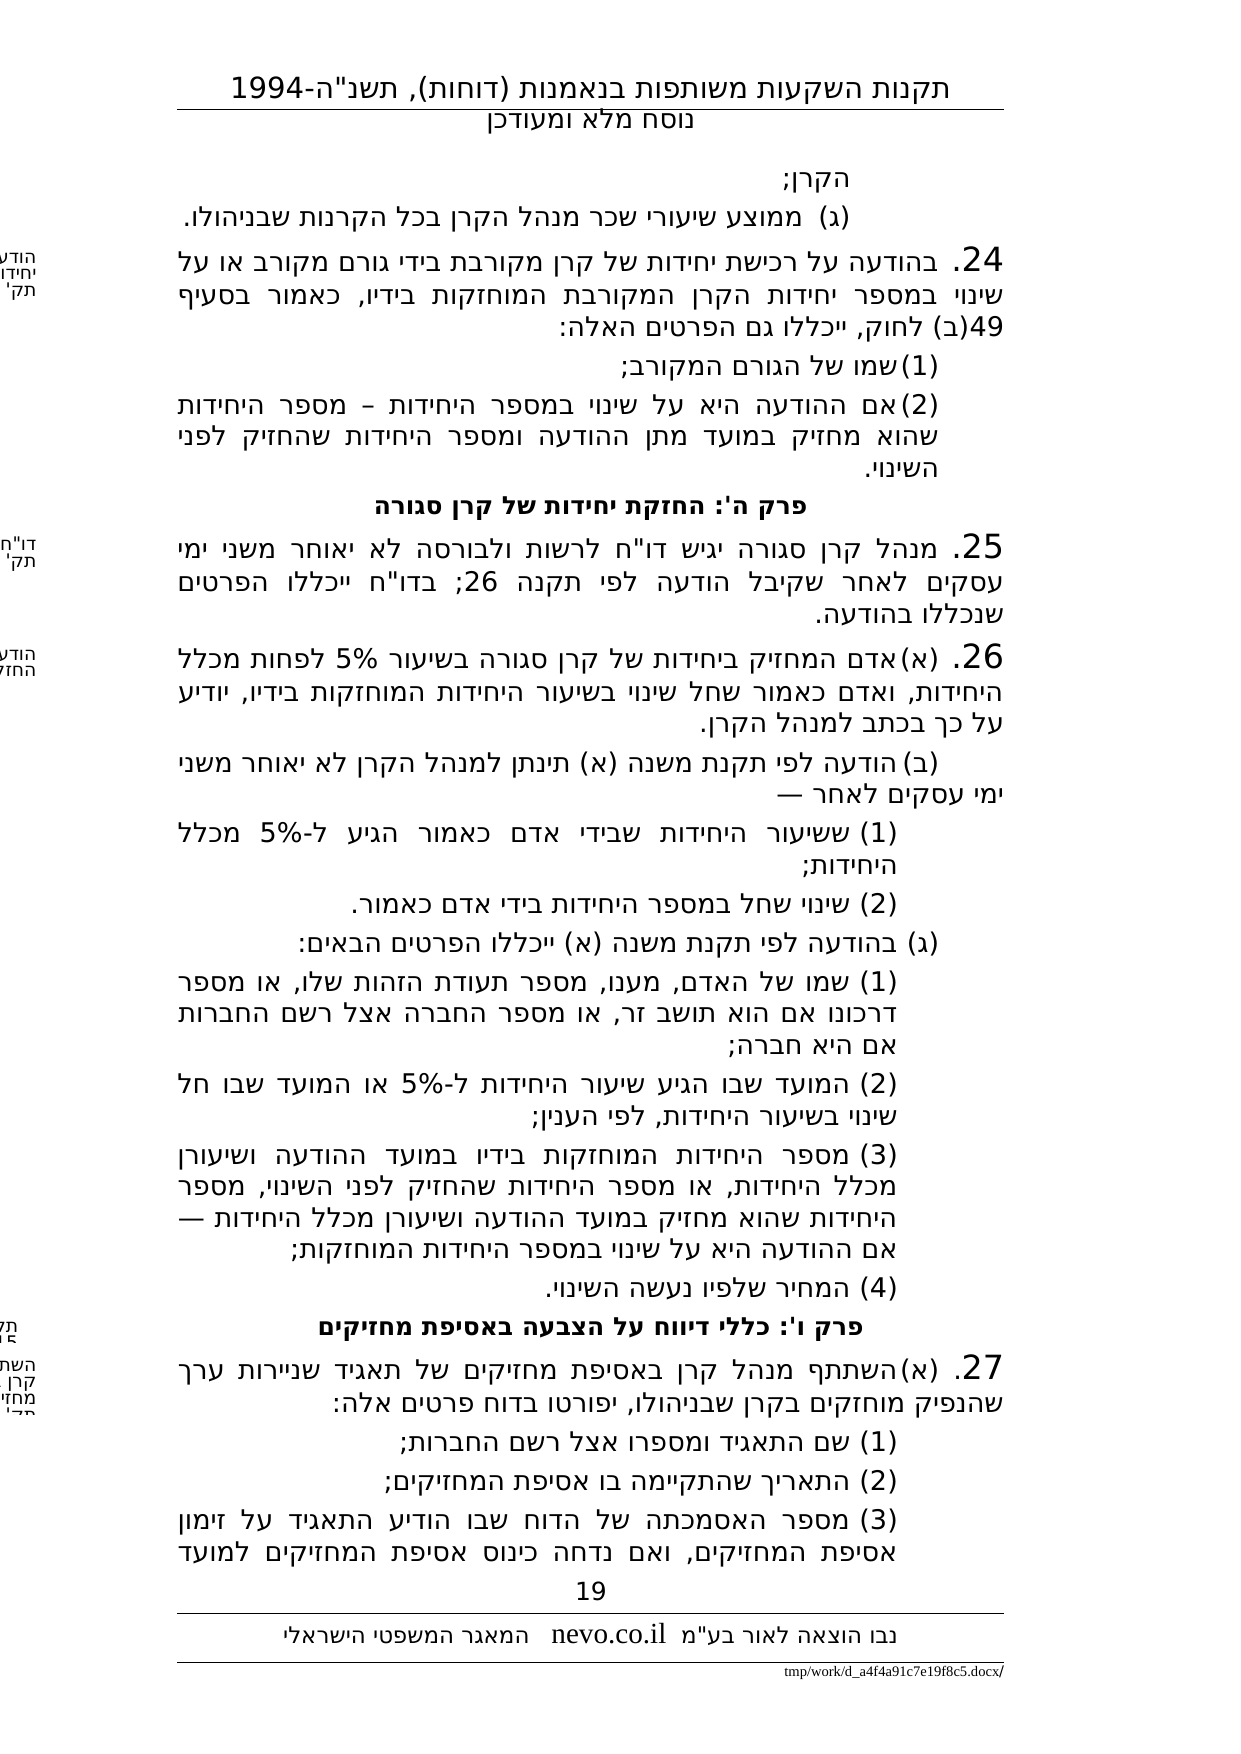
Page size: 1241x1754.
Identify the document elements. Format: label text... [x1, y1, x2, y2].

text 24. בהודעה על רכישת יחידות של קרן מקורבת בידי גורם מקורב או על שינוי במספר יחידות הקרן המקורבת המוחזקות בידיו, כאמור בסעיף 49(ב) לחוק, ייכללו גם הפרטים האלה: [177, 241, 1004, 342]
text 26. (א) אדם המחזיק ביחידות של קרן סגורה בשיעור 5% לפחות מכלל היחידות, ואדם כאמור שחל שינוי בשיעור היחידות המוחזקות בידיו, יודיע על כך בכתב למנהל הקרן. [177, 637, 1004, 739]
text 27. (א) השתתף מנהל קרן באסיפת מחזיקים של תאגיד שניירות ערך שהנפיק מוחזקים בקרן שבניהולו, יפורטו בדוח פרטים אלה: [177, 1348, 1004, 1419]
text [177, 162, 851, 194]
text פרק ה': החזקת יחידות של קרן סגורה [177, 491, 1004, 520]
text (1) שם התאגיד ומספרו אצל רשם החברות; [177, 1426, 898, 1458]
text (2) אם ההודעה היא על שינוי במספר היחידות – מספר היחידות שהוא מחזיק במועד מתן ההודעה ומספר היחידות שהחזיק לפני השינוי. [177, 389, 939, 484]
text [177, 1504, 898, 1568]
text (2) המועד שבו הגיע שיעור היחידות ל-5% או המועד שבו חל שינוי בשיעור היחידות, לפי הענין; [177, 1068, 898, 1132]
text (2) התאריך שהתקיימה בו אסיפת המחזיקים; [177, 1466, 898, 1497]
text פרק ו': כללי דיווח על הצבעה באסיפת מחזיקים [177, 1312, 1004, 1341]
text (ג) בהודעה לפי תקנת משנה (א) ייכללו הפרטים הבאים: [177, 927, 1004, 959]
text (ב) הודעה לפי תקנת משנה (א) תינתן למנהל הקרן לא יאוחר משני ימי עסקים לאחר — [177, 747, 1004, 810]
text 25. מנהל קרן סגורה יגיש דו"ח לרשות ולבורסה לא יאוחר משני ימי עסקים לאחר שקיבל הודעה לפי תקנה 26; בדו"ח ייכללו הפרטים שנכללו בהודעה. [177, 528, 1004, 630]
text (ג) ממוצע שיעורי שכר מנהל הקרן בכל הקרנות שבניהולו. [177, 201, 851, 233]
text (1) שמו של הגורם המקורב; [177, 350, 939, 382]
text (4) המחיר שלפיו נעשה השינוי. [177, 1273, 898, 1304]
text (1) ששיעור היחידות שבידי אדם כאמור הגיע ל-5% מכלל היחידות; [177, 817, 898, 881]
text (2) שינוי שחל במספר היחידות בידי אדם כאמור. [177, 888, 898, 920]
text (3) מספר היחידות המוחזקות בידיו במועד ההודעה ושיעורן מכלל היחידות, או מספר היחידות שהחזיק לפני השינוי, מספר היחידות שהוא מחזיק במועד ההודעה ושיעורן מכלל היחידות — אם ההודעה היא על שינוי במספר היחידות המוחזקות; [177, 1139, 898, 1265]
text (1) שמו של האדם, מענו, מספר תעודת הזהות שלו, או מספר דרכונו אם הוא תושב זר, או מספר החברה אצל רשם החברות אם היא חברה; [177, 966, 898, 1061]
